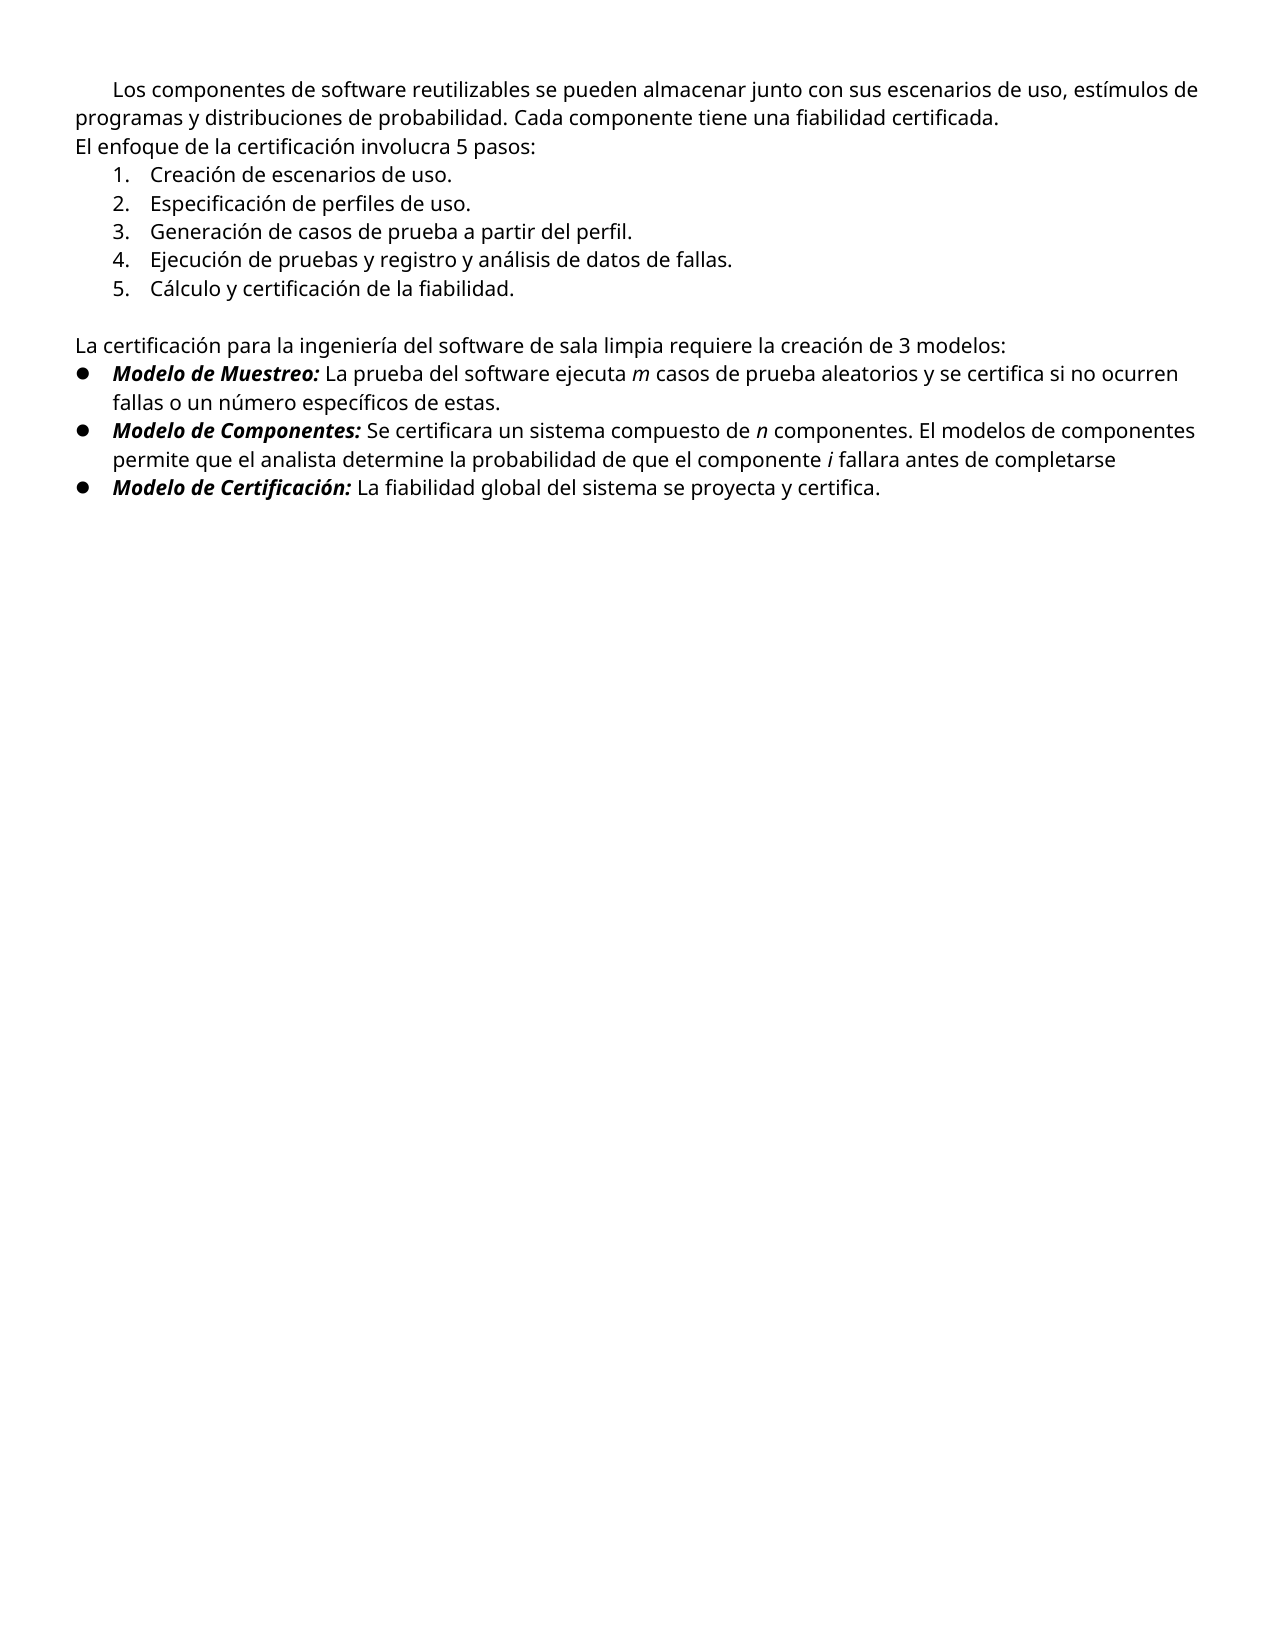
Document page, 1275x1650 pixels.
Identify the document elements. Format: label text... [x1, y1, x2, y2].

list Modelo de Muestreo: La prueba del software ejecuta m casos de prueba aleatorios y se certifica si no ocurren fallas o un número específicos de estas. [75, 359, 1200, 416]
list Especificación de perfiles de uso. [112, 189, 1200, 217]
list Cálculo y certificación de la fiabilidad. [112, 274, 1200, 302]
text El enfoque de la certificación involucra 5 pasos: [75, 132, 1200, 160]
list Modelo de Certificación: La fiabilidad global del sistema se proyecta y certifica. [75, 473, 1200, 502]
text Los componentes de software reutilizables se pueden almacenar junto con sus escenarios de uso, estímulos de programas y distribuciones de probabilidad. Cada componente tiene una fiabilidad certificada. [75, 75, 1200, 132]
list Ejecución de pruebas y registro y análisis de datos de fallas. [112, 246, 1200, 274]
list Generación de casos de prueba a partir del perfil. [112, 217, 1200, 246]
text La certificación para la ingeniería del software de sala limpia requiere la creación de 3 modelos: [75, 331, 1200, 359]
list Creación de escenarios de uso. [112, 160, 1200, 189]
list Modelo de Componentes: Se certificara un sistema compuesto de n componentes. El modelos de componentes permite que el analista determine la probabilidad de que el componente i fallara antes de completarse [75, 416, 1200, 473]
